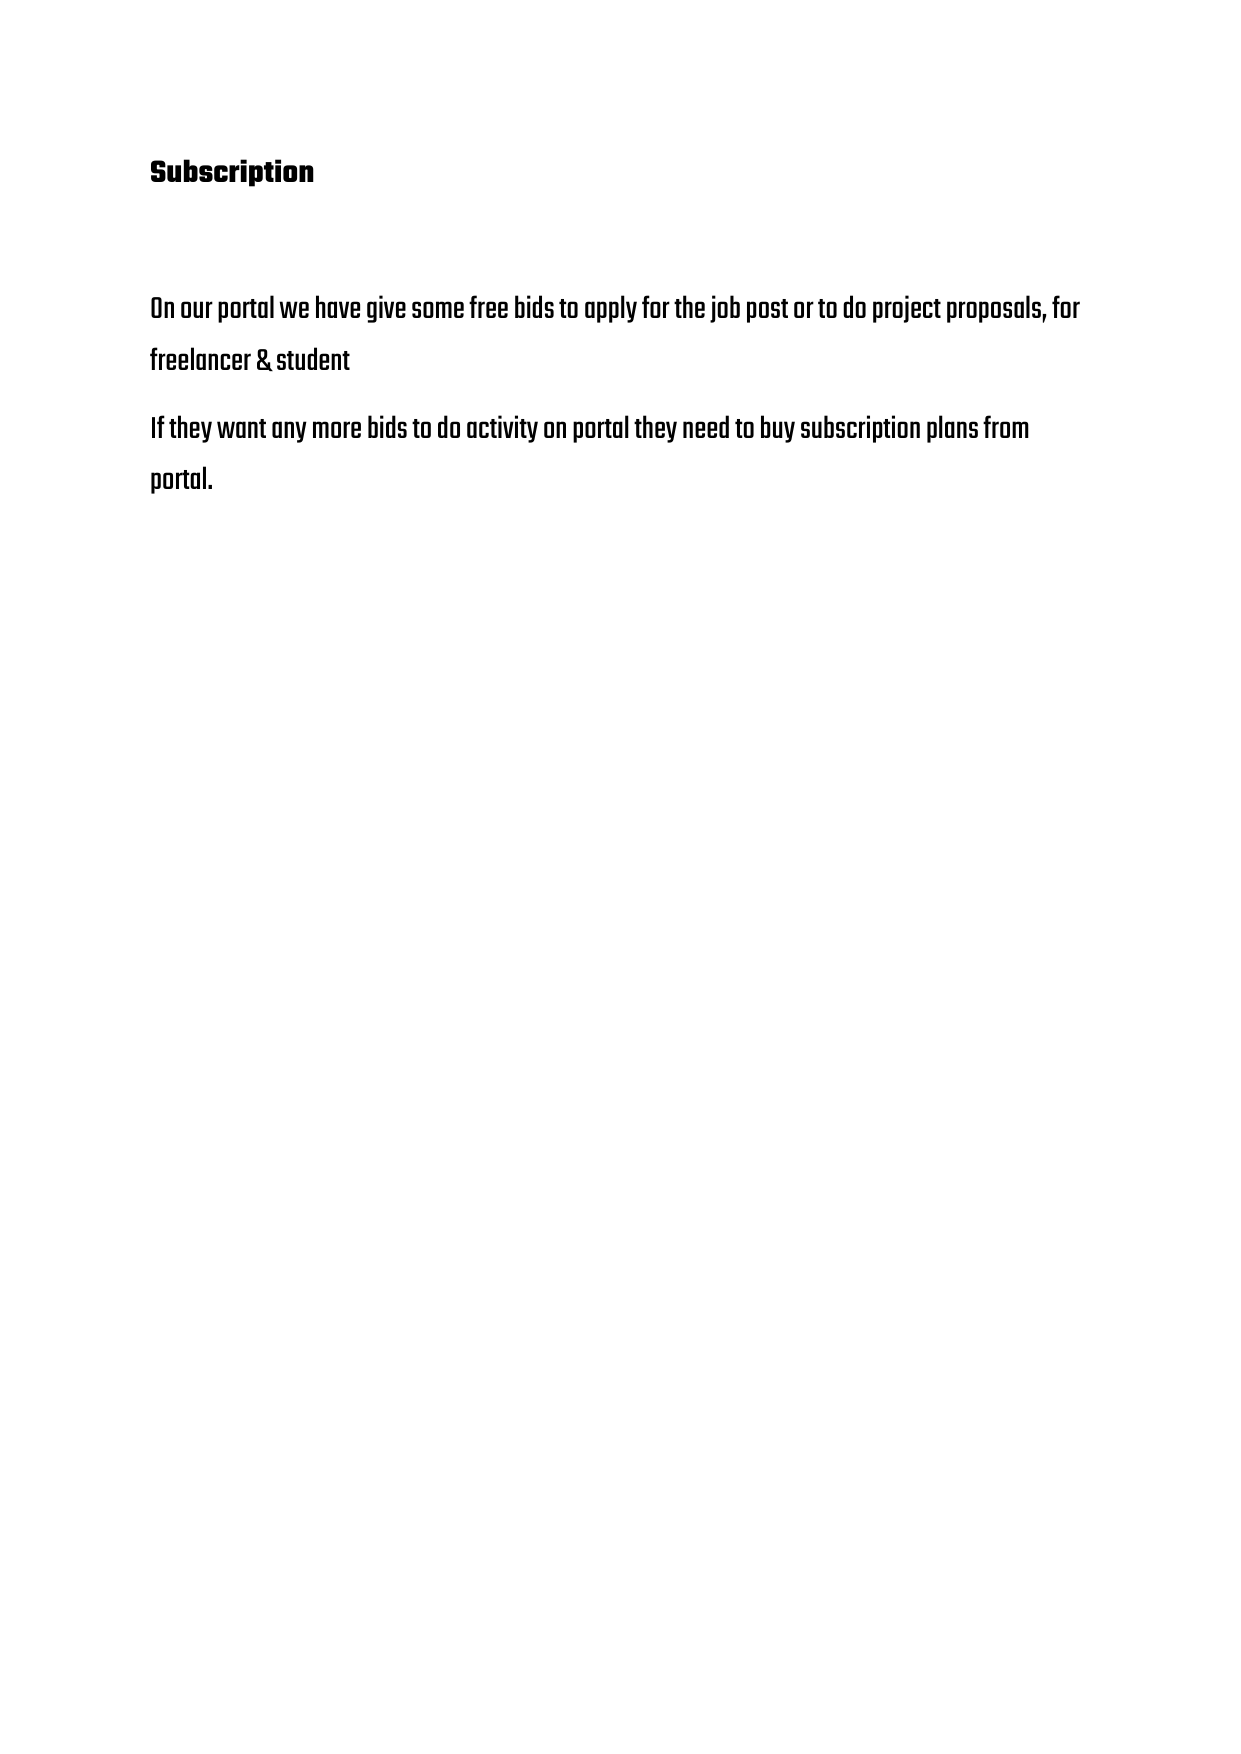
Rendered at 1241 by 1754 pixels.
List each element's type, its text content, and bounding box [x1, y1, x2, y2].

text On our portal we have give some free bids to apply for the job post or to do project proposals, for freelancer & student [150, 286, 1090, 386]
text Subscription [150, 150, 1090, 198]
text If they want any more bids to do activity on portal they need to buy subscription plans from portal. [150, 406, 1090, 506]
